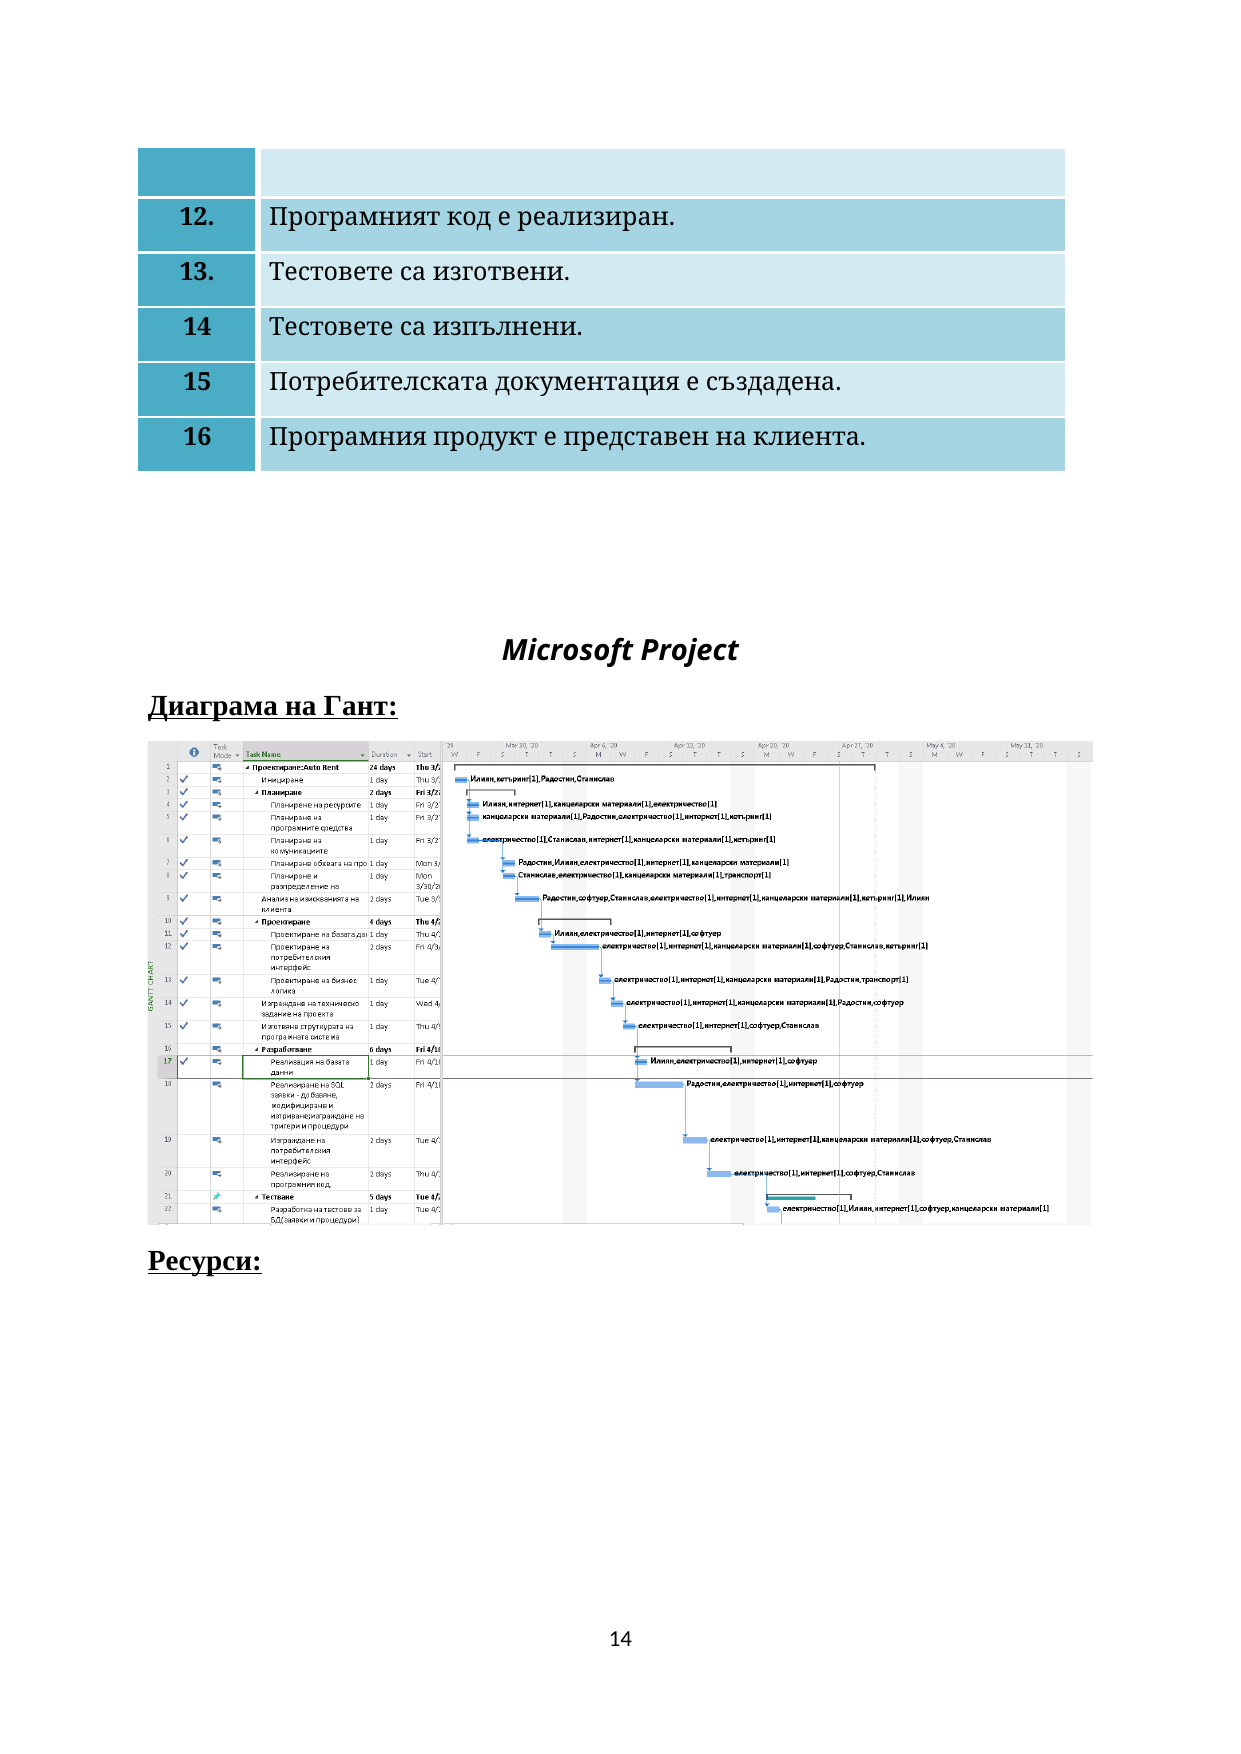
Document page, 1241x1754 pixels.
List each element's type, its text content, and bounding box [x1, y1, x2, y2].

table_cell 13. [138, 254, 255, 306]
table_cell Програмният код е реализиран. [261, 199, 1065, 251]
table_cell Програмния продукт е представен на клиента. [261, 418, 1065, 471]
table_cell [261, 149, 1065, 196]
table_cell Тестовете са изпълнени. [261, 308, 1065, 361]
text Диаграма на Гант: [148, 688, 1093, 722]
table_cell 14 [138, 308, 255, 361]
text Microsoft Project [148, 629, 1093, 669]
picture [147, 741, 1093, 1225]
table_cell 11. [138, 148, 255, 196]
table_cell 16 [138, 418, 255, 471]
table_cell Тестовете са изготвени. [261, 254, 1065, 306]
table_cell 15 [138, 363, 255, 416]
text Ресурси: [148, 1243, 1093, 1277]
table_cell Потребителската документация е създадена. [261, 363, 1065, 416]
table_cell 12. [138, 199, 255, 251]
